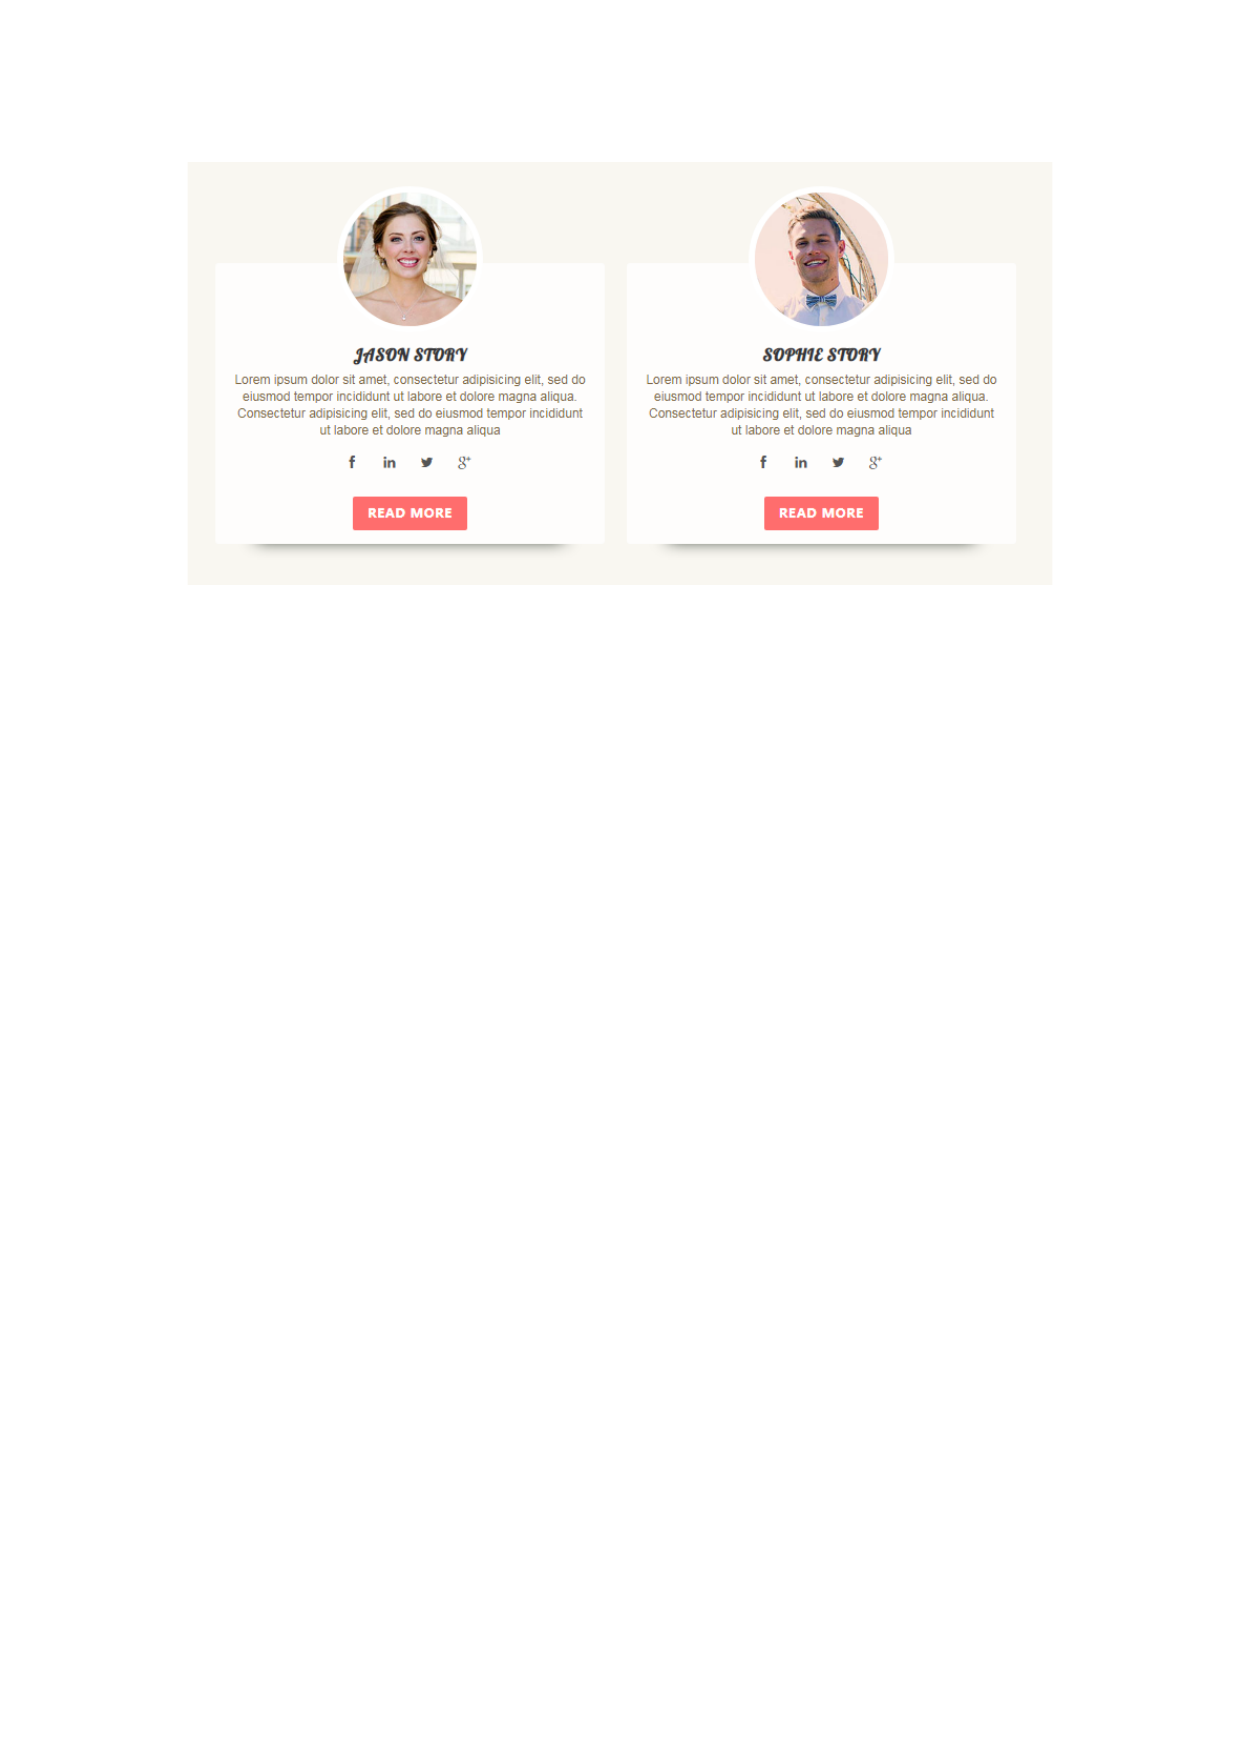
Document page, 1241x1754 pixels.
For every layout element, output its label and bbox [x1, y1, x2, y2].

picture [187, 162, 1053, 585]
